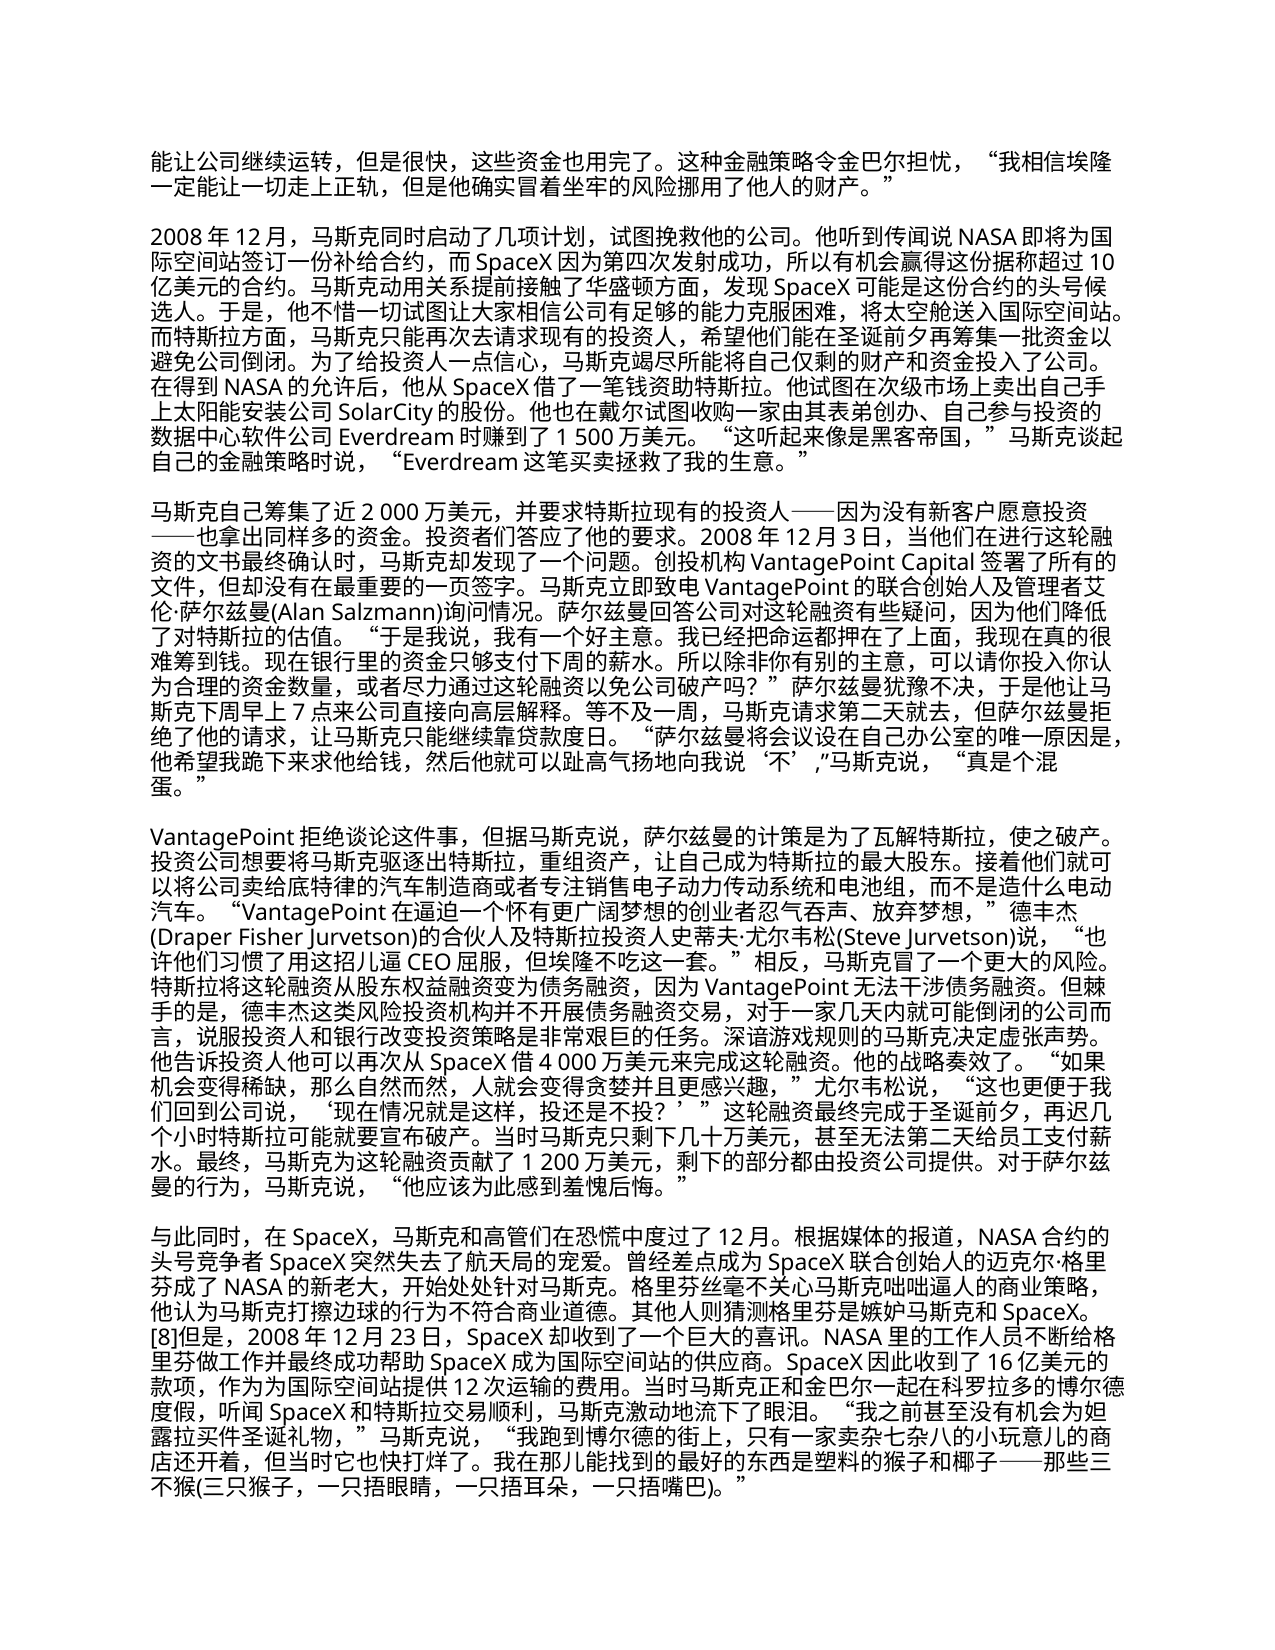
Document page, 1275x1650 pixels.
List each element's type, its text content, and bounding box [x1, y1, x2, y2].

text 2008年12月，马斯克同时启动了几项计划，试图挽救他的公司。他听到传闻说NASA即将为国际空间站签订一份补给合约，而SpaceX因为第四次发射成功，所以有机会赢得这份据称超过10亿美元的合约。马斯克动用关系提前接触了华盛顿方面，发现SpaceX可能是这份合约的头号候选人。于是，他不惜一切试图让大家相信公司有足够的能力克服困难，将太空舱送入国际空间站。而特斯拉方面，马斯克只能再次去请求现有的投资人，希望他们能在圣诞前夕再筹集一批资金以避免公司倒闭。为了给投资人一点信心，马斯克竭尽所能将自己仅剩的财产和资金投入了公司。在得到NASA的允许后，他从SpaceX借了一笔钱资助特斯拉。他试图在次级市场上卖出自己手上太阳能安装公司SolarCity的股份。他也在戴尔试图收购一家由其表弟创办、自己参与投资的数据中心软件公司Everdream时赚到了1 500万美元。“这听起来像是黑客帝国，”马斯克谈起自己的金融策略时说，“Everdream这笔买卖拯救了我的生意。” [150, 225, 1125, 475]
text 与此同时，在SpaceX，马斯克和高管们在恐慌中度过了12月。根据媒体的报道，NASA合约的头号竞争者SpaceX突然失去了航天局的宠爱。曾经差点成为SpaceX联合创始人的迈克尔·格里芬成了NASA的新老大，开始处处针对马斯克。格里芬丝毫不关心马斯克咄咄逼人的商业策略，他认为马斯克打擦边球的行为不符合商业道德。其他人则猜测格里芬是嫉妒马斯克和SpaceX。[8]但是，2008年12月23日，SpaceX却收到了一个巨大的喜讯。NASA里的工作人员不断给格里芬做工作并最终成功帮助SpaceX成为国际空间站的供应商。SpaceX因此收到了16亿美元的款项，作为为国际空间站提供12次运输的费用。当时马斯克正和金巴尔一起在科罗拉多的博尔德度假，听闻SpaceX和特斯拉交易顺利，马斯克激动地流下了眼泪。“我之前甚至没有机会为妲露拉买件圣诞礼物，”马斯克说，“我跑到博尔德的街上，只有一家卖杂七杂八的小玩意儿的商店还开着，但当时它也快打烊了。我在那儿能找到的最好的东西是塑料的猴子和椰子——那些三不猴(三只猴子，一只捂眼睛，一只捂耳朵，一只捂嘴巴)。” [150, 1225, 1125, 1500]
text 马斯克自己筹集了近2 000万美元，并要求特斯拉现有的投资人——因为没有新客户愿意投资——也拿出同样多的资金。投资者们答应了他的要求。2008年12月3日，当他们在进行这轮融资的文书最终确认时，马斯克却发现了一个问题。创投机构VantagePoint Capital签署了所有的文件，但却没有在最重要的一页签字。马斯克立即致电VantagePoint的联合创始人及管理者艾伦·萨尔兹曼(Alan Salzmann)询问情况。萨尔兹曼回答公司对这轮融资有些疑问，因为他们降低了对特斯拉的估值。“于是我说，我有一个好主意。我已经把命运都押在了上面，我现在真的很难筹到钱。现在银行里的资金只够支付下周的薪水。所以除非你有别的主意，可以请你投入你认为合理的资金数量，或者尽力通过这轮融资以免公司破产吗？”萨尔兹曼犹豫不决，于是他让马斯克下周早上7点来公司直接向高层解释。等不及一周，马斯克请求第二天就去，但萨尔兹曼拒绝了他的请求，让马斯克只能继续靠贷款度日。“萨尔兹曼将会议设在自己办公室的唯一原因是，他希望我跪下来求他给钱，然后他就可以趾高气扬地向我说‘不’,”马斯克说，“真是个混蛋。” [150, 500, 1125, 800]
text VantagePoint拒绝谈论这件事，但据马斯克说，萨尔兹曼的计策是为了瓦解特斯拉，使之破产。投资公司想要将马斯克驱逐出特斯拉，重组资产，让自己成为特斯拉的最大股东。接着他们就可以将公司卖给底特律的汽车制造商或者专注销售电子动力传动系统和电池组，而不是造什么电动汽车。“VantagePoint在逼迫一个怀有更广阔梦想的创业者忍气吞声、放弃梦想，”德丰杰(Draper Fisher Jurvetson)的合伙人及特斯拉投资人史蒂夫·尤尔韦松(Steve Jurvetson)说，“也许他们习惯了用这招儿逼CEO屈服，但埃隆不吃这一套。”相反，马斯克冒了一个更大的风险。特斯拉将这轮融资从股东权益融资变为债务融资，因为VantagePoint无法干涉债务融资。但棘手的是，德丰杰这类风险投资机构并不开展债务融资交易，对于一家几天内就可能倒闭的公司而言，说服投资人和银行改变投资策略是非常艰巨的任务。深谙游戏规则的马斯克决定虚张声势。他告诉投资人他可以再次从SpaceX借4 000万美元来完成这轮融资。他的战略奏效了。“如果机会变得稀缺，那么自然而然，人就会变得贪婪并且更感兴趣，”尤尔韦松说，“这也更便于我们回到公司说，‘现在情况就是这样，投还是不投？’”这轮融资最终完成于圣诞前夕，再迟几个小时特斯拉可能就要宣布破产。当时马斯克只剩下几十万美元，甚至无法第二天给员工支付薪水。最终，马斯克为这轮融资贡献了1 200万美元，剩下的部分都由投资公司提供。对于萨尔兹曼的行为，马斯克说，“他应该为此感到羞愧后悔。” [150, 825, 1125, 1200]
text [150, 150, 1125, 200]
